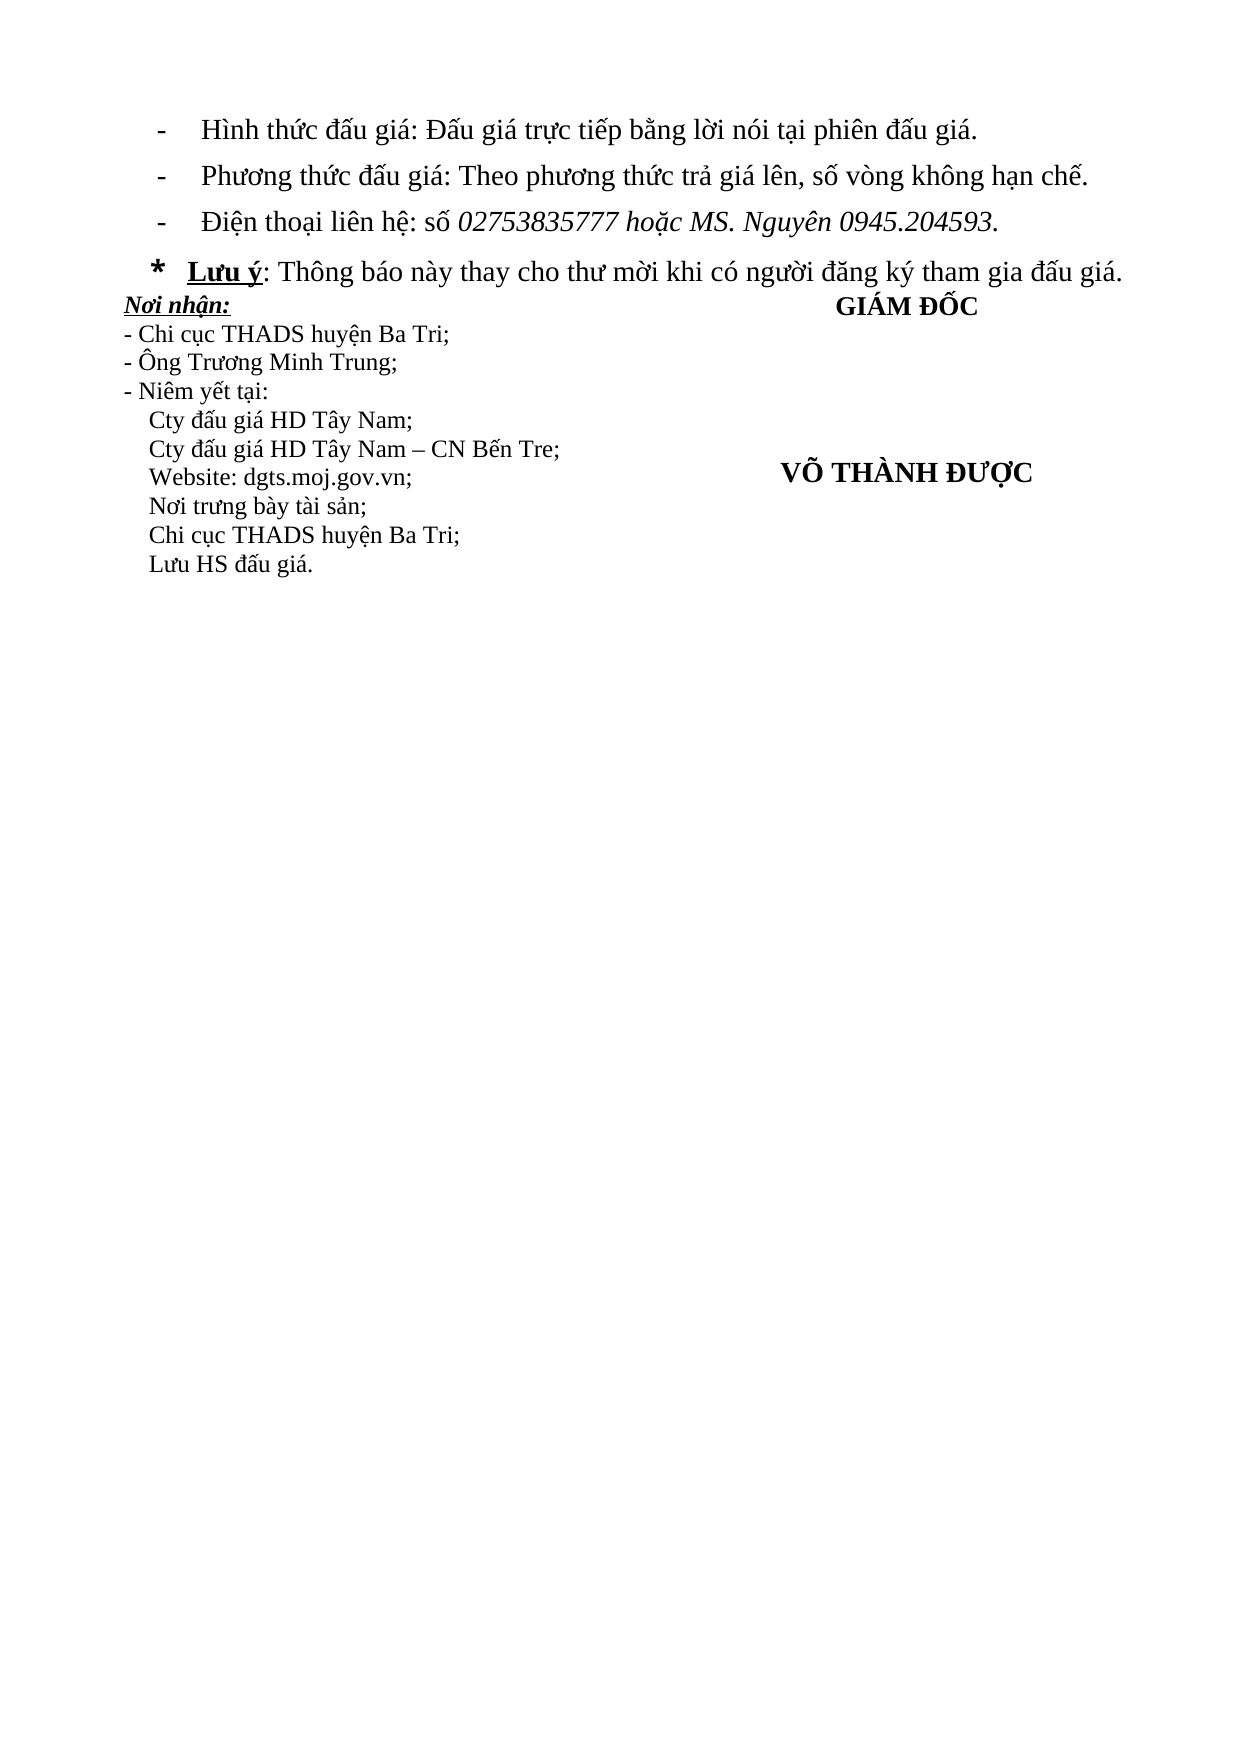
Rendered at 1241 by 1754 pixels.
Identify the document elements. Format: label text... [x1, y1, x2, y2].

table_header Nơi nhận: - Chi cục THADS huyện Ba Tri; - Ông Trương Minh Trung; - Niêm yết tại: Cty đấu giá HD Tây Nam; Cty đấu giá HD Tây Nam – CN Bến Tre; Website: dgts.moj.gov.vn; Nơi trưng bày tài sản; Chi cục THADS huyện Ba Tri; Lưu HS đấu giá. [112, 290, 693, 577]
list Hình thức đấu giá: Đấu giá trực tiếp bằng lời nói tại phiên đấu giá. [112, 112, 1152, 146]
list Phương thức đấu giá: Theo phương thức trả giá lên, số vòng không hạn chế. [112, 158, 1152, 192]
list Lưu ý: Thông báo này thay cho thư mời khi có người đăng ký tham gia đấu giá. [150, 250, 1152, 290]
table_header GIÁM ĐỐC VÕ THÀNH ĐƯỢC [693, 290, 1121, 577]
list Điện thoại liên hệ: số 02753835777 hoặc MS. Nguyên 0945.204593. [112, 204, 1152, 238]
